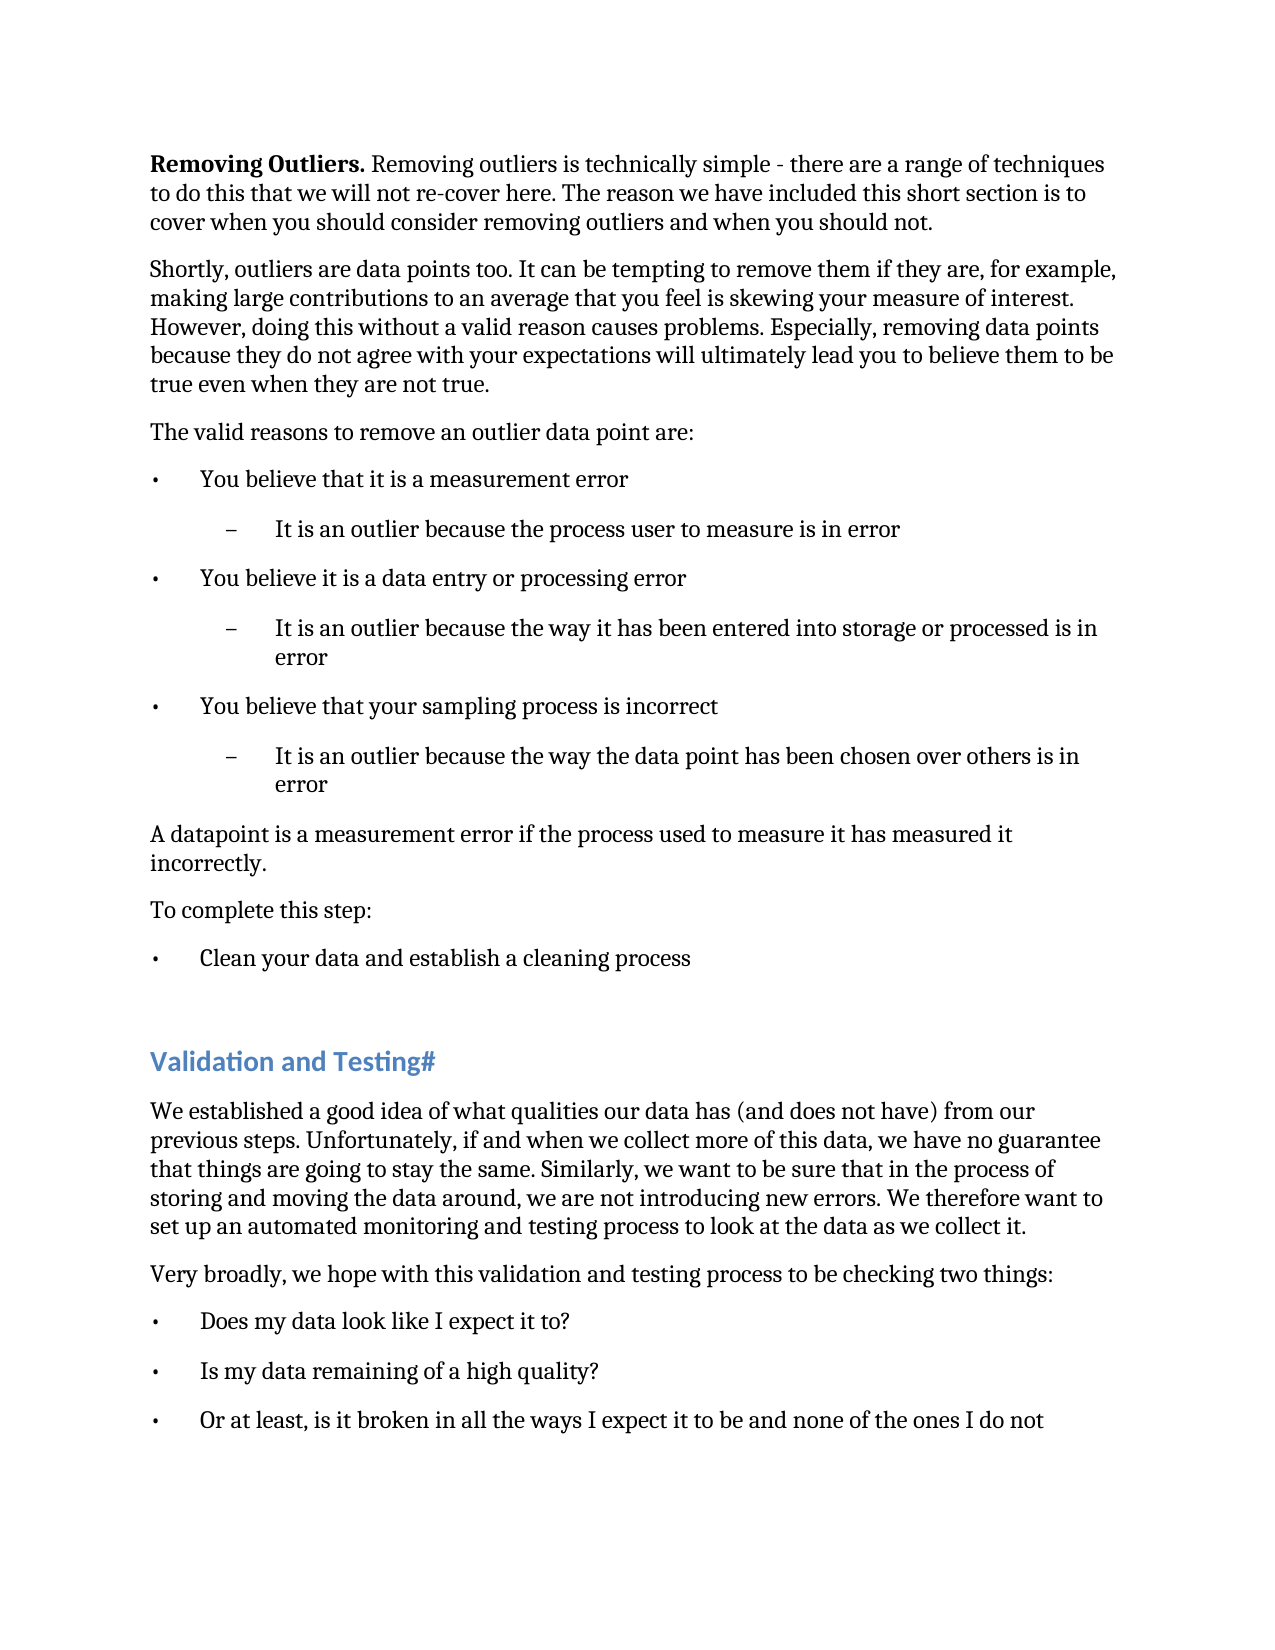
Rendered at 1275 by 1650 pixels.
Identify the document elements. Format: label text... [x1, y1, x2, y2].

list Or at least, is it broken in all the ways I expect it to be and none of the ones I do not [150, 1406, 1125, 1435]
text The valid reasons to remove an outlier data point are: [150, 417, 1125, 446]
list It is an outlier because the way it has been entered into storage or processed is in error [225, 614, 1125, 671]
list It is an outlier because the way the data point has been chosen over others is in error [225, 742, 1125, 799]
subtitle Validation and Testing# [150, 1043, 1125, 1078]
list You believe it is a data entry or processing error [150, 564, 1125, 593]
text We established a good idea of what qualities our data has (and does not have) from our previous steps. Unfortunately, if and when we collect more of this data, we have no guarantee that things are going to stay the same. Similarly, we want to be sure that in the process of storing and moving the data around, we are not introducing new errors. We therefore want to set up an automated monitoring and testing process to look at the data as we collect it. [150, 1097, 1125, 1241]
text Removing Outliers. Removing outliers is technically simple - there are a range of techniques to do this that we will not re-cover here. The reason we have included this short section is to cover when you should consider removing outliers and when you should not. [150, 150, 1125, 236]
list You believe that it is a measurement error [150, 465, 1125, 494]
text Very broadly, we hope with this validation and testing process to be checking two things: [150, 1260, 1125, 1288]
text Shortly, outliers are data points too. It can be tempting to remove them if they are, for example, making large contributions to an average that you feel is skewing your measure of interest. However, doing this without a valid reason causes problems. Especially, removing data points because they do not agree with your expectations will ultimately lead you to believe them to be true even when they are not true. [150, 255, 1125, 399]
list Does my data look like I expect it to? [150, 1307, 1125, 1336]
list Clean your data and establish a cleaning process [150, 944, 1125, 972]
list It is an outlier because the process user to measure is in error [225, 514, 1125, 543]
text To complete this step: [150, 896, 1125, 925]
list You believe that your sampling process is incorrect [150, 692, 1125, 721]
list Is my data remaining of a high quality? [150, 1357, 1125, 1386]
text A datapoint is a measurement error if the process used to measure it has measured it incorrectly. [150, 820, 1125, 877]
